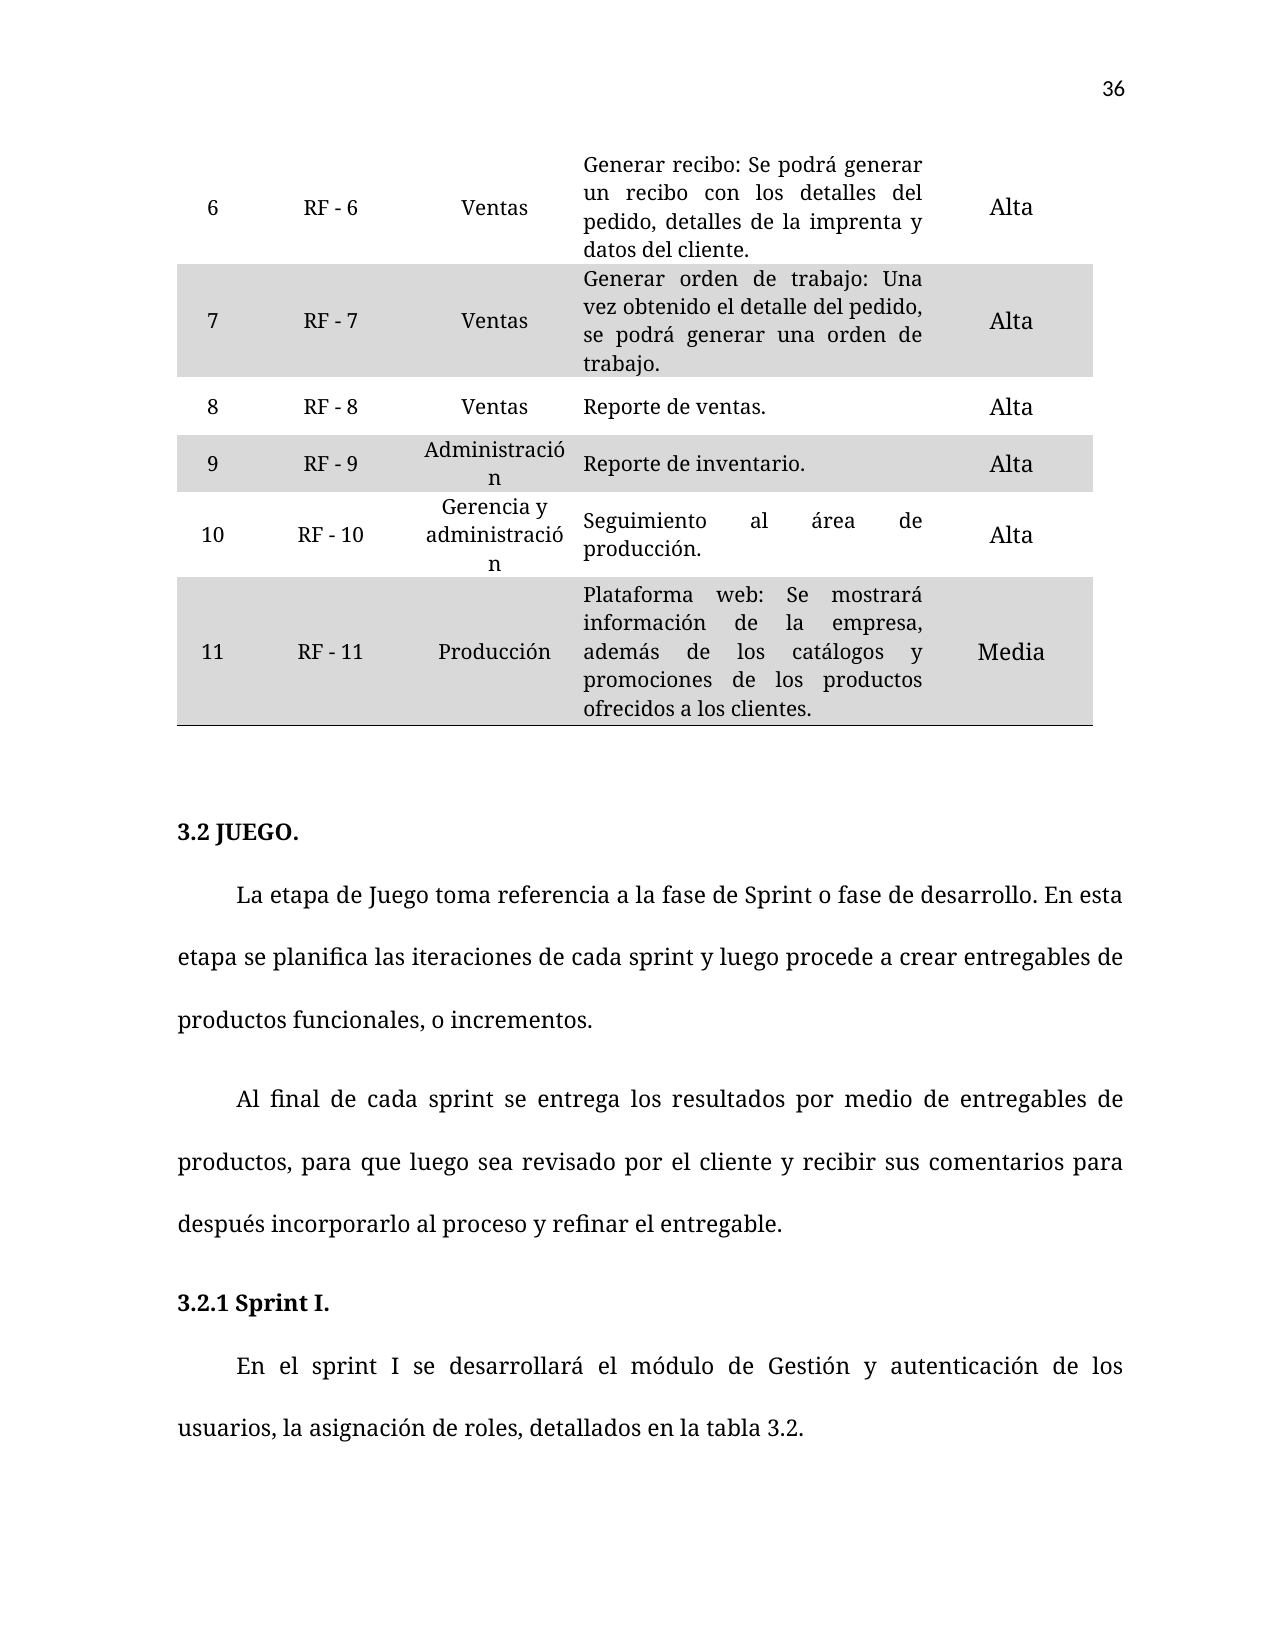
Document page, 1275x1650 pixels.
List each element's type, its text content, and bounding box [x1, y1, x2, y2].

table_cell Media [930, 577, 1093, 725]
table_cell 8 [177, 378, 248, 435]
table_cell Producción [413, 577, 576, 725]
table_cell Alta [930, 150, 1093, 264]
text La etapa de Juego toma referencia a la fase de Sprint o fase de desarrollo. En esta etapa se planifica las iteraciones de cada sprint y luego procede a crear entregables de productos funcionales, o incrementos. [177, 879, 1125, 1035]
table_cell Reporte de inventario. [576, 435, 930, 492]
table_cell Ventas [413, 150, 576, 264]
table_cell Alta [930, 378, 1093, 435]
table_cell Ventas [413, 378, 576, 435]
table_cell Gerencia y administración [413, 492, 576, 577]
subtitle 3.2.1 Sprint I. [177, 1287, 1125, 1318]
table_cell 11 [177, 577, 248, 725]
table_cell Reporte de ventas. [576, 378, 930, 435]
table_cell Alta [930, 492, 1093, 577]
table_cell RF - 11 [248, 577, 413, 725]
table_cell Alta [930, 435, 1093, 492]
table_cell 10 [177, 492, 248, 577]
table_cell 7 [177, 264, 248, 377]
table_cell Alta [930, 264, 1093, 377]
table_cell RF - 8 [248, 378, 413, 435]
table_cell RF - 9 [248, 435, 413, 492]
table_cell RF - 7 [248, 264, 413, 377]
table_cell 9 [177, 435, 248, 492]
table_cell RF - 10 [248, 492, 413, 577]
text En el sprint I se desarrollará el módulo de Gestión y autenticación de los usuarios, la asignación de roles, detallados en la tabla 3.2. [177, 1350, 1125, 1443]
subtitle 3.2 JUEGO. [177, 816, 1125, 848]
table_cell Administración [413, 435, 576, 492]
text Al final de cada sprint se entrega los resultados por medio de entregables de productos, para que luego sea revisado por el cliente y recibir sus comentarios para después incorporarlo al proceso y refinar el entregable. [177, 1083, 1125, 1239]
table_cell RF - 6 [248, 150, 413, 264]
table_cell Plataforma web: Se mostrará información de la empresa, además de los catálogos y promociones de los productos ofrecidos a los clientes. [576, 577, 930, 725]
table_cell 6 [177, 150, 248, 264]
table_cell Generar recibo: Se podrá generar un recibo con los detalles del pedido, detalles de la imprenta y datos del cliente. [576, 150, 930, 264]
table_cell Ventas [413, 264, 576, 377]
table_cell Generar orden de trabajo: Una vez obtenido el detalle del pedido, se podrá generar una orden de trabajo. [576, 264, 930, 377]
table_cell Seguimiento al área de producción. [576, 492, 930, 577]
